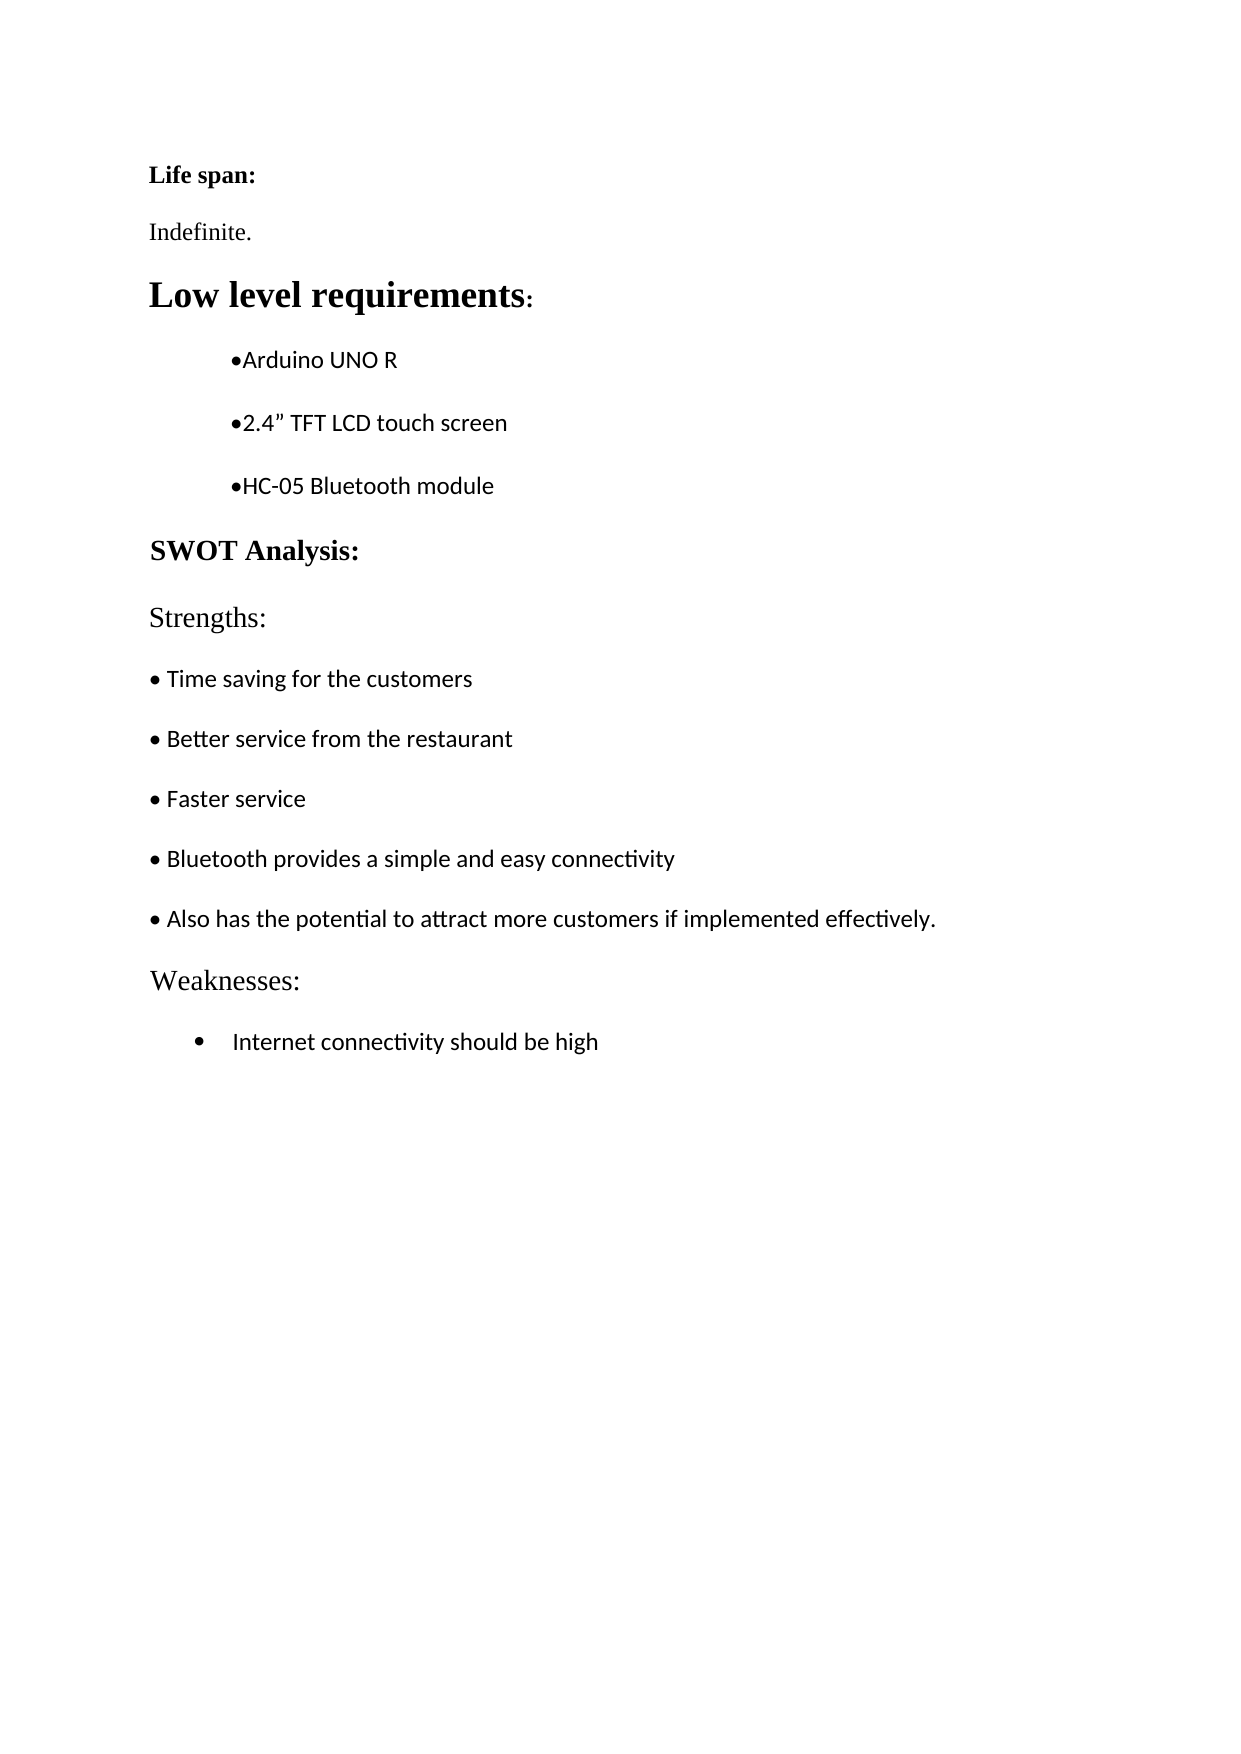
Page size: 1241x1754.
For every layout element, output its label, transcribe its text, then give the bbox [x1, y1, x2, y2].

text •Arduino UNO R [230, 344, 1091, 374]
text •2.4” TFT LCD touch screen [230, 407, 1091, 437]
text Weaknesses: [150, 963, 1091, 997]
text • Faster service [148, 783, 1091, 814]
text Strengths: [148, 601, 1091, 634]
text • Better service from the restaurant [148, 723, 1091, 754]
text Indefinite. [148, 217, 1091, 246]
text • Also has the potential to attract more customers if implemented effectively. [148, 903, 1091, 934]
text •HC-05 Bluetooth module [230, 470, 1091, 501]
text Life span: [148, 160, 1091, 189]
text SWOT Analysis: [150, 533, 1091, 567]
text • Bluetooth provides a simple and easy connectivity [148, 843, 1091, 874]
text • Time saving for the customers [148, 664, 1091, 694]
text Low level requirements: [148, 273, 1091, 316]
list Internet connectivity should be high [195, 1026, 1091, 1057]
